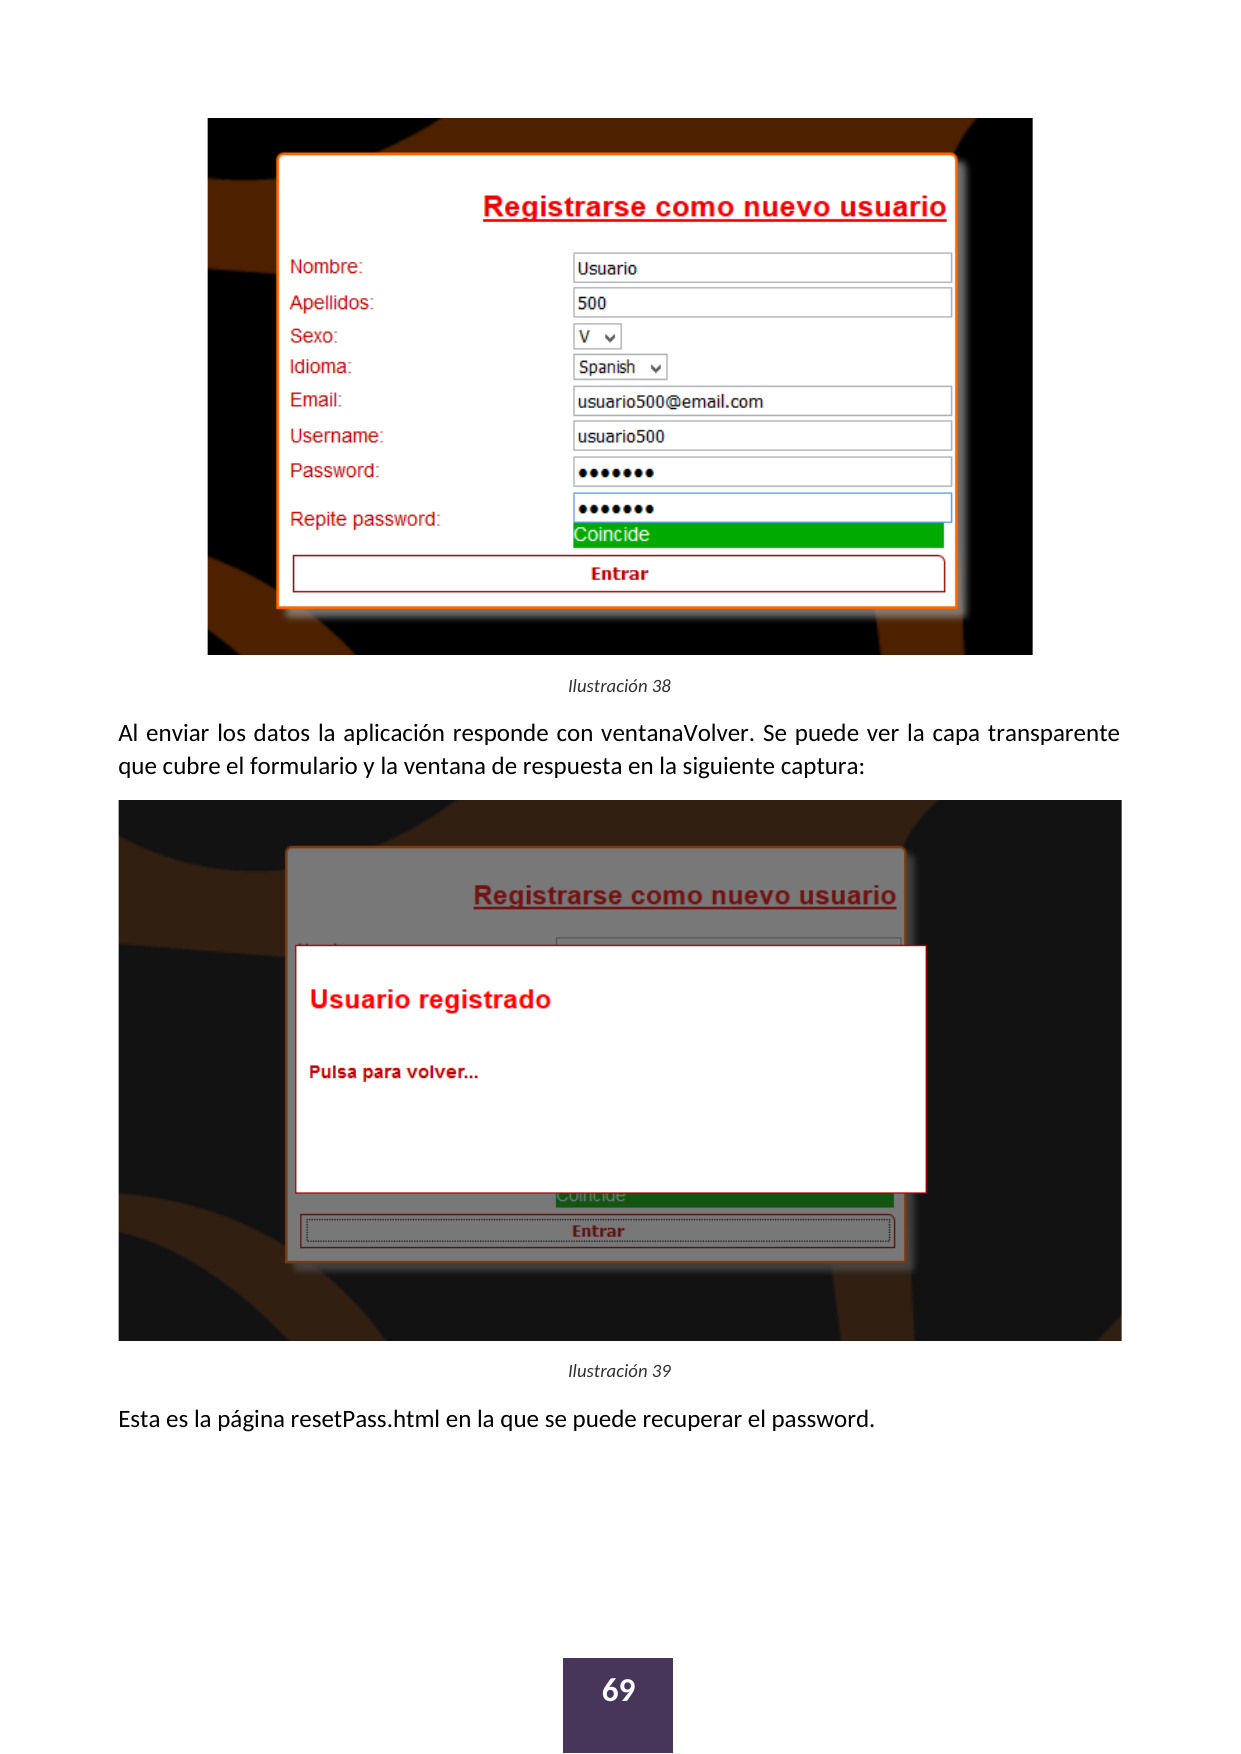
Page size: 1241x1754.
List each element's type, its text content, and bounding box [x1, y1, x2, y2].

text Ilustración 39 [118, 1360, 1122, 1383]
picture [207, 118, 1033, 655]
text Ilustración 38 [118, 674, 1122, 697]
picture [118, 800, 1122, 1341]
text Al enviar los datos la aplicación responde con ventanaVolver. Se puede ver la capa transparente que cubre el formulario y la ventana de respuesta en la siguiente captura: [118, 717, 1122, 781]
text Esta es la página resetPass.html en la que se puede recuperar el password. [118, 1403, 1122, 1434]
